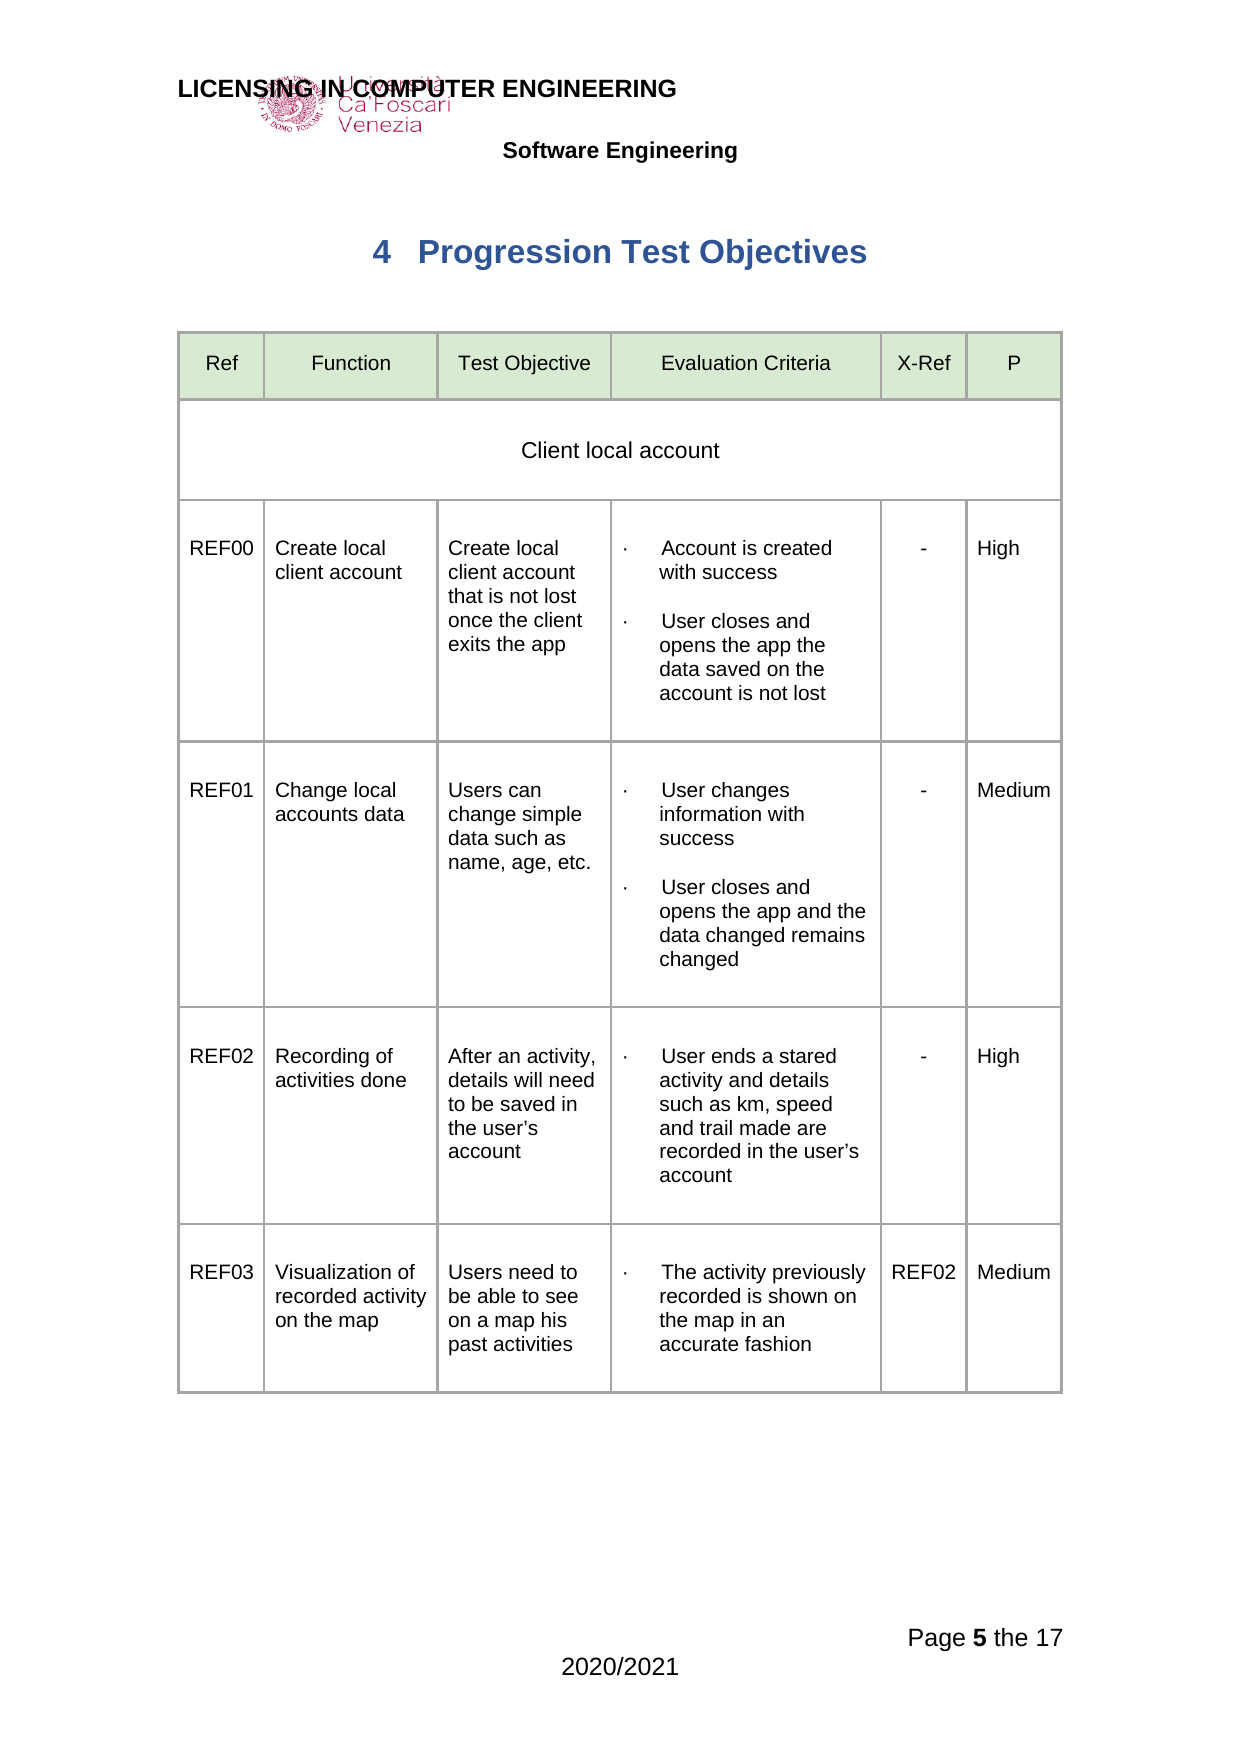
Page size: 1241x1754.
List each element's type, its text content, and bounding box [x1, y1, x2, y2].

table_header P [968, 334, 1060, 398]
table_cell Change local accounts data [265, 743, 436, 1006]
table_cell Users need to be able to see on a map his past activities [439, 1225, 610, 1391]
table_cell REF02 [882, 1225, 965, 1391]
picture [237, 54, 469, 147]
table_cell High [968, 501, 1060, 740]
table_cell REF01 [180, 743, 263, 1006]
table_cell Client local account [180, 401, 1060, 499]
table_cell · User changes information with success · User closes and opens the app and the data changed remains changed [612, 743, 880, 1006]
table_header Test Objective [439, 334, 610, 398]
table_cell · User ends a stared activity and details such as km, speed and trail made are recorded in the user’s account [612, 1008, 880, 1223]
table_cell Create local client account [265, 501, 436, 740]
table_cell - [882, 1008, 965, 1223]
table_cell - [882, 501, 965, 740]
table_cell Users can change simple data such as name, age, etc. [439, 743, 610, 1006]
table_header Function [265, 334, 436, 398]
table_cell REF00 [180, 501, 263, 740]
subtitle Progression Test Objectives [177, 232, 1063, 270]
table_cell · Account is created with success · User closes and opens the app the data saved on the account is not lost [612, 501, 880, 740]
table_header Ref [180, 334, 263, 398]
table_cell REF03 [180, 1225, 263, 1391]
table_cell Visualization of recorded activity on the map [265, 1225, 436, 1391]
table_cell After an activity, details will need to be saved in the user’s account [439, 1008, 610, 1223]
table_cell REF02 [180, 1008, 263, 1223]
table_cell · The activity previously recorded is shown on the map in an accurate fashion [612, 1225, 880, 1391]
table_header Evaluation Criteria [612, 334, 880, 398]
table_cell Recording of activities done [265, 1008, 436, 1223]
table_cell Medium [968, 1225, 1060, 1391]
table_cell Medium [968, 743, 1060, 1006]
table_cell Create local client account that is not lost once the client exits the app [439, 501, 610, 740]
table_cell - [882, 743, 965, 1006]
table_header X-Ref [882, 334, 965, 398]
table_cell High [968, 1008, 1060, 1223]
